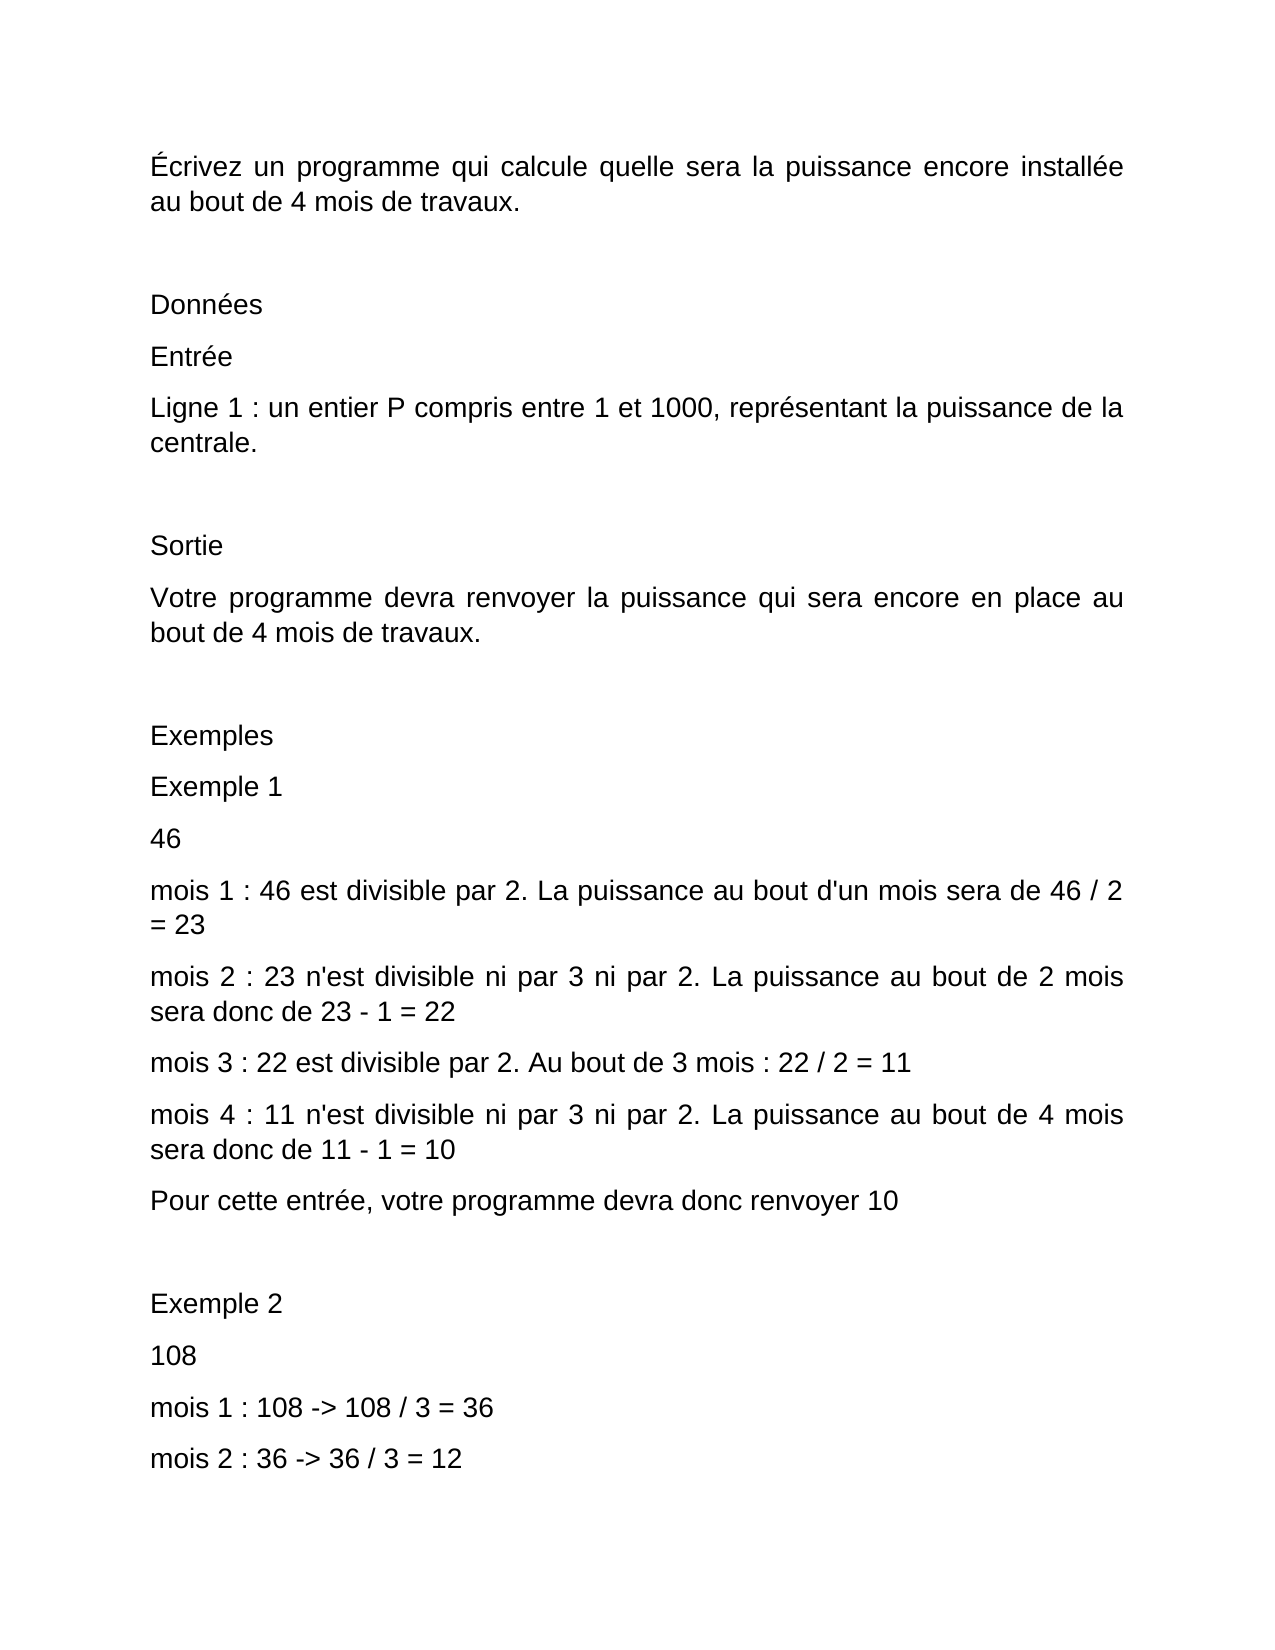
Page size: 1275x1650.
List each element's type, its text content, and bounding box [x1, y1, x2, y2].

text Sortie [150, 529, 1125, 562]
text mois 1 : 108 -> 108 / 3 = 36 [150, 1391, 1125, 1423]
text mois 2 : 36 -> 36 / 3 = 12 [150, 1442, 1125, 1474]
text Pour cette entrée, votre programme devra donc renvoyer 10 [150, 1184, 1125, 1217]
text mois 4 : 11 n'est divisible ni par 3 ni par 2. La puissance au bout de 4 mois sera donc de 11 - 1 = 10 [150, 1098, 1125, 1165]
text mois 3 : 22 est divisible par 2. Au bout de 3 mois : 22 / 2 = 11 [150, 1046, 1125, 1079]
text Écrivez un programme qui calcule quelle sera la puissance encore installée au bout de 4 mois de travaux. [150, 150, 1125, 217]
text Entrée [150, 339, 1125, 372]
text Données [150, 288, 1125, 320]
text mois 2 : 23 n'est divisible ni par 3 ni par 2. La puissance au bout de 2 mois sera donc de 23 - 1 = 22 [150, 960, 1125, 1027]
text Exemple 2 [150, 1287, 1125, 1320]
text Exemples [150, 719, 1125, 751]
text 108 [150, 1339, 1125, 1371]
text 46 [150, 822, 1125, 854]
text mois 1 : 46 est divisible par 2. La puissance au bout d'un mois sera de 46 / 2 = 23 [150, 873, 1125, 941]
text Exemple 1 [150, 770, 1125, 803]
text Votre programme devra renvoyer la puissance qui sera encore en place au bout de 4 mois de travaux. [150, 581, 1125, 648]
text Ligne 1 : un entier P compris entre 1 et 1000, représentant la puissance de la centrale. [150, 391, 1125, 458]
